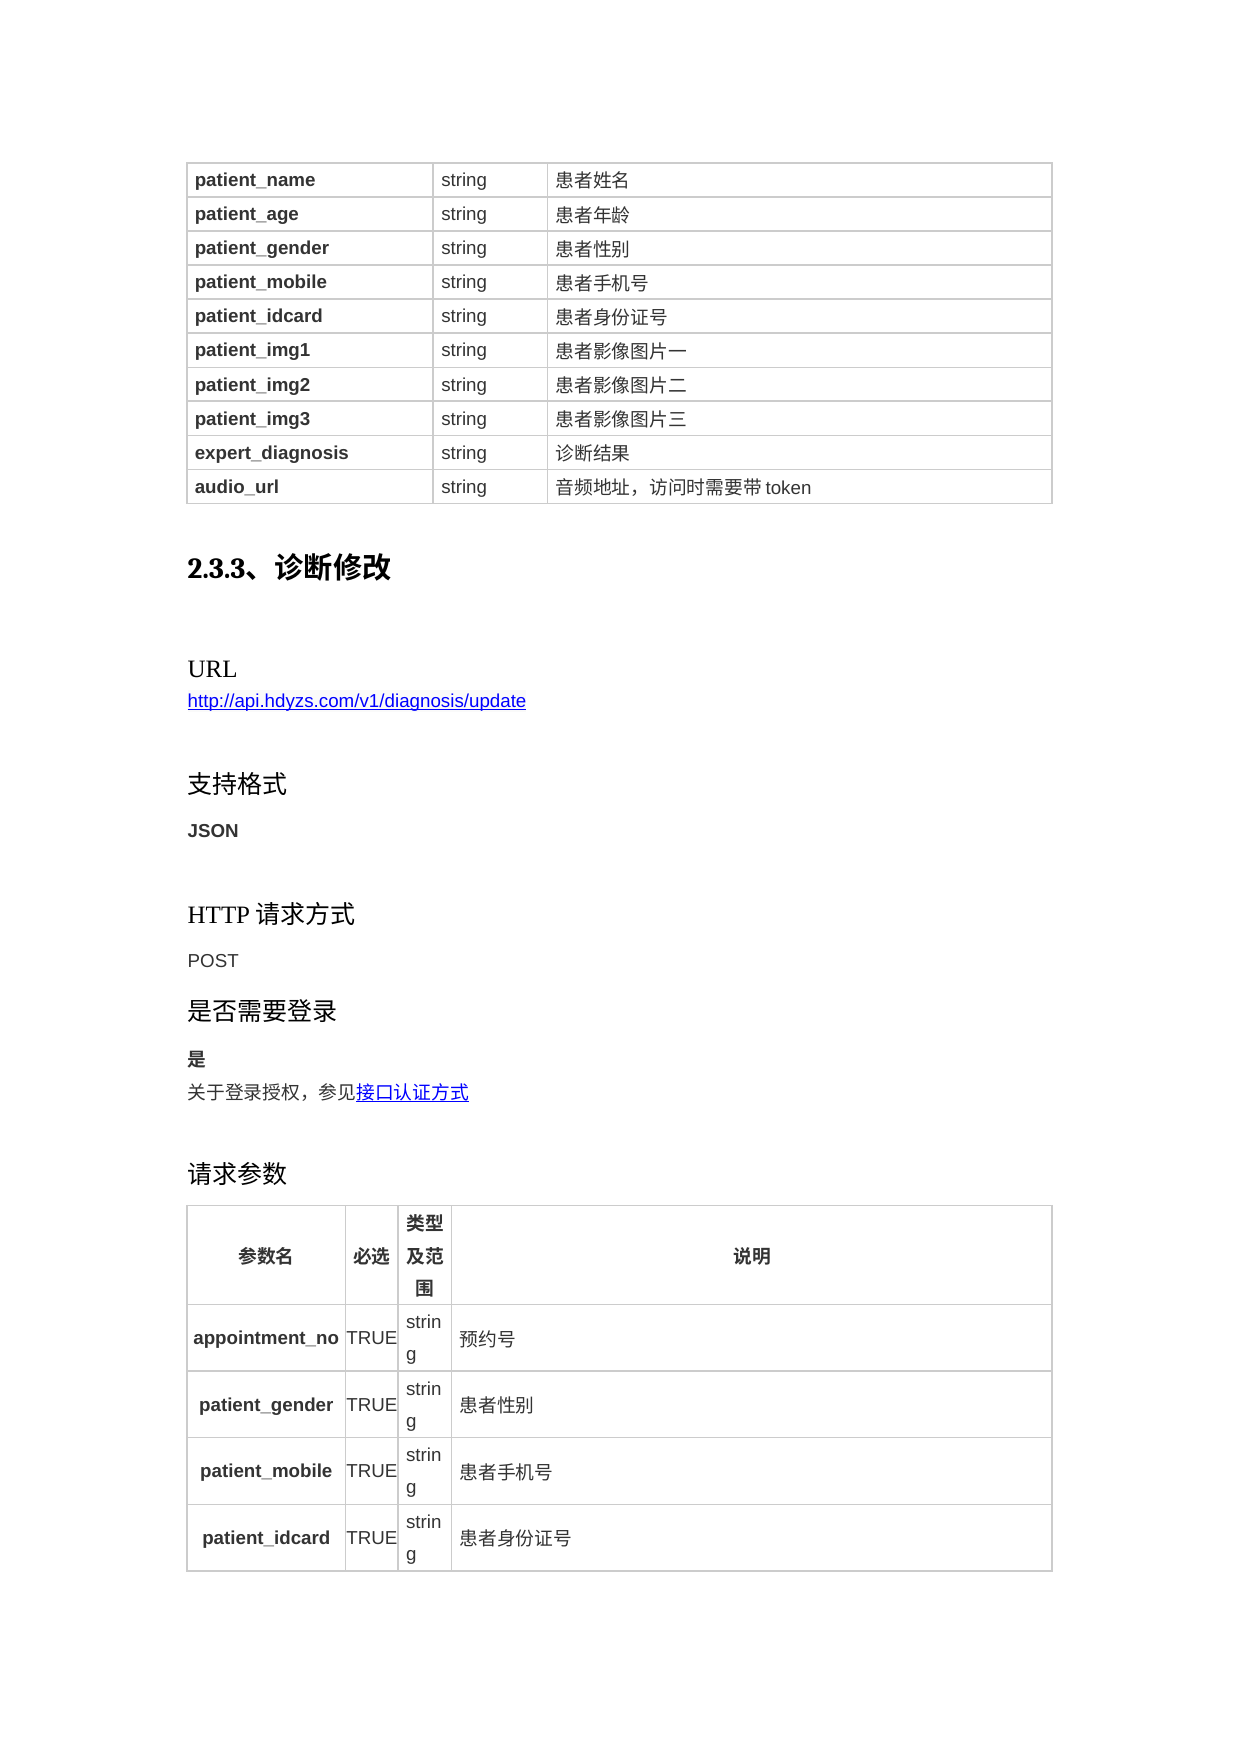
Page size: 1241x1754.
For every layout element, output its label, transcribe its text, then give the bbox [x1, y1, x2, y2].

table_cell 患者影像图片三 [548, 402, 1051, 434]
table_cell patient_idcard [188, 300, 432, 332]
table_cell 预约号 [452, 1305, 1051, 1370]
table_cell 患者影像图片一 [548, 334, 1051, 366]
table_cell string [399, 1305, 451, 1370]
table_cell patient_gender [188, 1372, 345, 1437]
table_cell audio_url [188, 470, 432, 503]
table_header 参数名 [188, 1206, 345, 1304]
table_cell 患者手机号 [452, 1438, 1051, 1503]
table_cell string [434, 266, 547, 298]
table_cell patient_mobile [188, 266, 432, 298]
table_cell string [399, 1372, 451, 1437]
table_cell string [434, 436, 547, 468]
table_cell patient_img1 [188, 334, 432, 366]
table_cell 音频地址，访问时需要带token [548, 470, 1051, 503]
table_cell string [434, 300, 547, 332]
table_cell string [399, 1505, 451, 1570]
text HTTP请求方式 [187, 880, 1053, 945]
table_cell 患者身份证号 [548, 300, 1051, 332]
table_cell string [434, 232, 547, 264]
table_cell 患者手机号 [548, 266, 1051, 298]
table_cell patient_img3 [188, 402, 432, 434]
table_cell TRUE [346, 1505, 397, 1570]
table_cell patient_gender [188, 232, 432, 264]
table_cell string [434, 368, 547, 400]
table_cell patient_img2 [188, 368, 432, 400]
table_header 说明 [452, 1206, 1051, 1304]
table_cell TRUE [346, 1438, 397, 1503]
text http://api.hdyzs.com/v1/diagnosis/update [187, 685, 1053, 717]
table_cell patient_name [188, 164, 432, 196]
text 请求参数 [187, 1140, 1053, 1205]
text JSON [187, 815, 1053, 847]
subtitle 2.3.3、诊断修改 [187, 533, 1053, 598]
text URL [187, 652, 1053, 685]
table_cell TRUE [346, 1305, 397, 1370]
table_header 类型及范围 [399, 1206, 451, 1304]
table_cell string [434, 198, 547, 230]
table_cell 患者性别 [452, 1372, 1051, 1437]
table_cell patient_age [188, 198, 432, 230]
table_cell patient_mobile [188, 1438, 345, 1503]
table_cell patient_idcard [188, 1505, 345, 1570]
text 是 关于登录授权，参见接口认证方式 [187, 1042, 1053, 1107]
table_cell appointment_no [188, 1305, 345, 1370]
table_cell string [434, 470, 547, 503]
table_cell string [434, 334, 547, 366]
table_cell 诊断结果 [548, 436, 1051, 468]
table_cell string [399, 1438, 451, 1503]
table_cell 患者身份证号 [452, 1505, 1051, 1570]
text 支持格式 [187, 750, 1053, 815]
table_cell 患者年龄 [548, 198, 1051, 230]
table_header 必选 [346, 1206, 397, 1304]
text 是否需要登录 [187, 977, 1053, 1042]
table_cell 患者影像图片二 [548, 368, 1051, 400]
table_cell expert_diagnosis [188, 436, 432, 468]
table_cell string [434, 402, 547, 434]
table_cell TRUE [346, 1372, 397, 1437]
table_cell 患者姓名 [548, 164, 1051, 196]
table_cell 患者性别 [548, 232, 1051, 264]
text POST [187, 945, 1053, 977]
table_cell string [434, 164, 547, 196]
